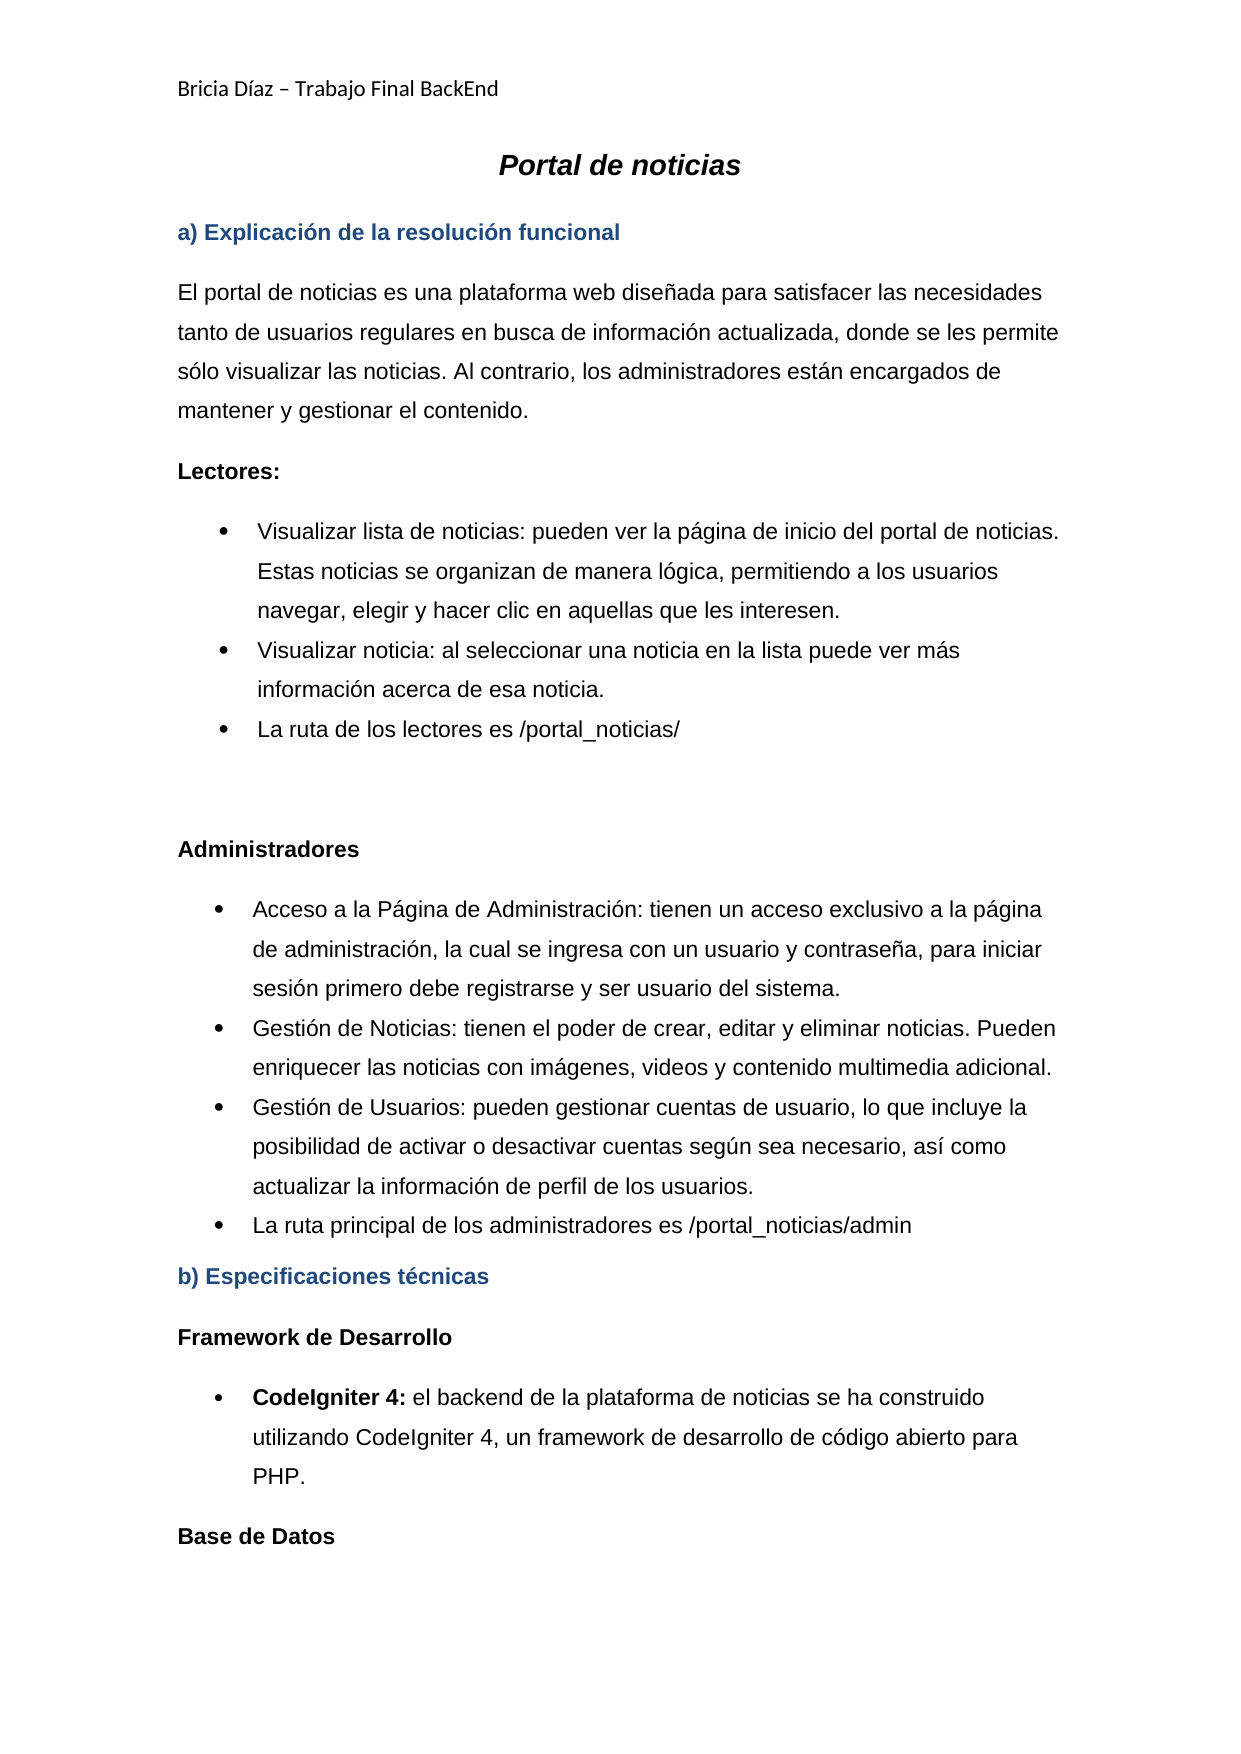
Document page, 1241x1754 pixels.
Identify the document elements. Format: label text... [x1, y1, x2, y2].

list La ruta de los lectores es /portal_noticias/ [219, 716, 1063, 742]
list Visualizar noticia: al seleccionar una noticia en la lista puede ver más información acerca de esa noticia. [219, 637, 1063, 702]
text El portal de noticias es una plataforma web diseñada para satisfacer las necesidades tanto de usuarios regulares en busca de información actualizada, donde se les permite sólo visualizar las noticias. Al contrario, los administradores están encargados de mantener y gestionar el contenido. [177, 279, 1063, 424]
text Administradores [177, 836, 1063, 862]
list Visualizar lista de noticias: pueden ver la página de inicio del portal de noticias. Estas noticias se organizan de manera lógica, permitiendo a los usuarios navegar, elegir y hacer clic en aquellas que les interesen. [219, 518, 1063, 623]
text Portal de noticias [177, 148, 1063, 181]
text Framework de Desarrollo [177, 1324, 1063, 1350]
list Gestión de Usuarios: pueden gestionar cuentas de usuario, lo que incluye la posibilidad de activar o desactivar cuentas según sea necesario, así como actualizar la información de perfil de los usuarios. [215, 1094, 1063, 1199]
list CodeIgniter 4: el backend de la plataforma de noticias se ha construido utilizando CodeIgniter 4, un framework de desarrollo de código abierto para PHP. [215, 1384, 1063, 1489]
text a) Explicación de la resolución funcional [177, 219, 1063, 245]
text Lectores: [177, 458, 1063, 484]
text b) Especificaciones técnicas [177, 1263, 1063, 1290]
list Acceso a la Página de Administración: tienen un acceso exclusivo a la página de administración, la cual se ingresa con un usuario y contraseña, para iniciar sesión primero debe registrarse y ser usuario del sistema. [215, 896, 1063, 1002]
list Gestión de Noticias: tienen el poder de crear, editar y eliminar noticias. Pueden enriquecer las noticias con imágenes, videos y contenido multimedia adicional. [215, 1015, 1063, 1081]
list La ruta principal de los administradores es /portal_noticias/admin [215, 1212, 1063, 1239]
text Base de Datos [177, 1523, 1063, 1549]
